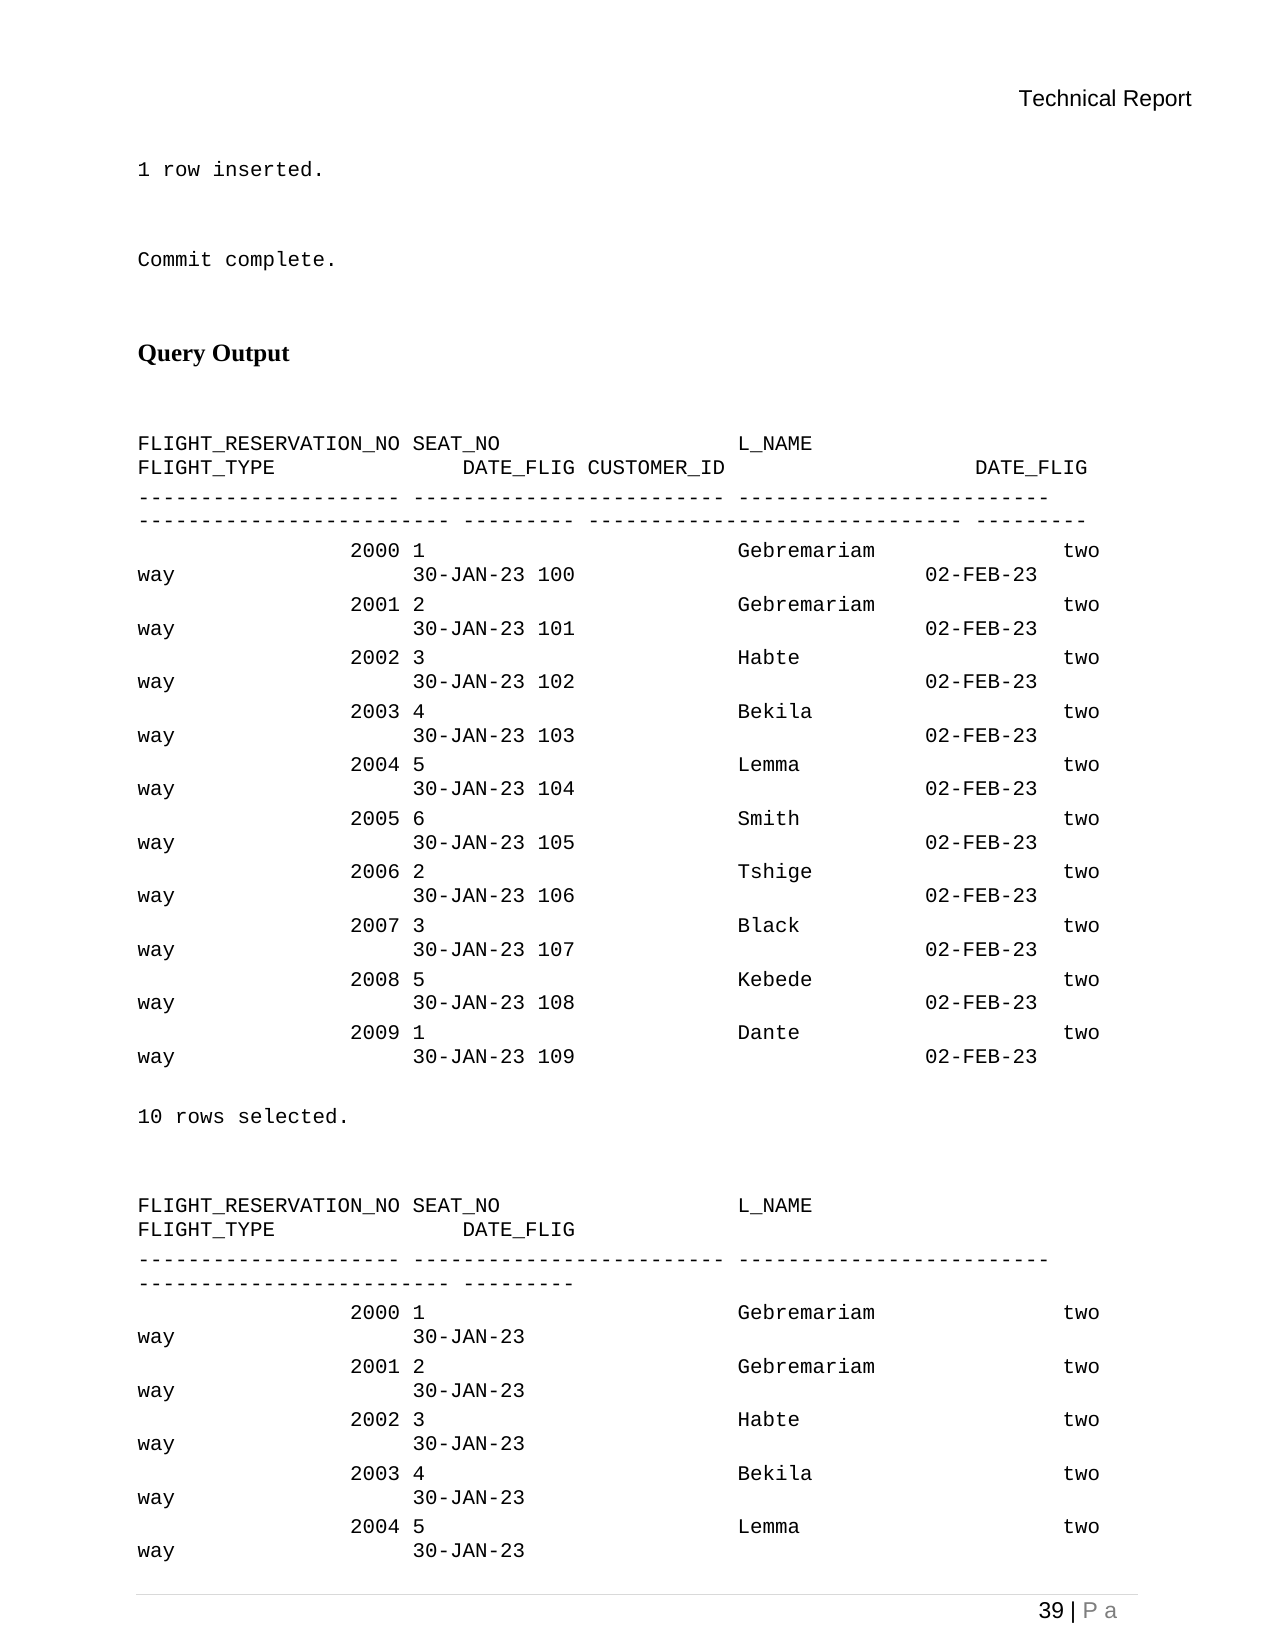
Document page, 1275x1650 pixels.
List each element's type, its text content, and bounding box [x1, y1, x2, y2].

text 10 rows selected. [137, 1106, 1142, 1129]
text 2000 1 Gebremariam two way 30-JAN-23 [137, 1302, 1142, 1350]
text 2001 2 Gebremariam two way 30-JAN-23 101 02-FEB-23 [137, 594, 1142, 641]
text --------------------- ------------------------- ------------------------- ------------------------- --------- [137, 1249, 1142, 1296]
text 2004 5 Lemma two way 30-JAN-23 104 02-FEB-23 [137, 754, 1142, 802]
text 2003 4 Bekila two way 30-JAN-23 103 02-FEB-23 [137, 701, 1142, 748]
text 2003 4 Bekila two way 30-JAN-23 [137, 1463, 1142, 1510]
text 2007 3 Black two way 30-JAN-23 107 02-FEB-23 [137, 915, 1142, 962]
text 2005 6 Smith two way 30-JAN-23 105 02-FEB-23 [137, 808, 1142, 855]
text FLIGHT_RESERVATION_NO SEAT_NO L_NAME FLIGHT_TYPE DATE_FLIG CUSTOMER_ID DATE_FLIG [137, 433, 1142, 481]
text 2002 3 Habte two way 30-JAN-23 102 02-FEB-23 [137, 647, 1142, 695]
text 2000 1 Gebremariam two way 30-JAN-23 100 02-FEB-23 [137, 540, 1142, 588]
text 2001 2 Gebremariam two way 30-JAN-23 [137, 1356, 1142, 1403]
text 2009 1 Dante two way 30-JAN-23 109 02-FEB-23 [137, 1022, 1142, 1069]
text 1 row inserted. [137, 159, 1142, 183]
text 2008 5 Kebede two way 30-JAN-23 108 02-FEB-23 [137, 969, 1142, 1016]
text Commit complete. [137, 249, 1142, 272]
text Query Output [137, 338, 1142, 367]
text 2004 5 Lemma two way 30-JAN-23 [137, 1517, 1142, 1564]
text 2006 2 Tshige two way 30-JAN-23 106 02-FEB-23 [137, 862, 1142, 909]
text --------------------- ------------------------- ------------------------- ------------------------- --------- ------------------------------ --------- [137, 487, 1142, 534]
text FLIGHT_RESERVATION_NO SEAT_NO L_NAME FLIGHT_TYPE DATE_FLIG [137, 1195, 1142, 1243]
text 2002 3 Habte two way 30-JAN-23 [137, 1409, 1142, 1457]
